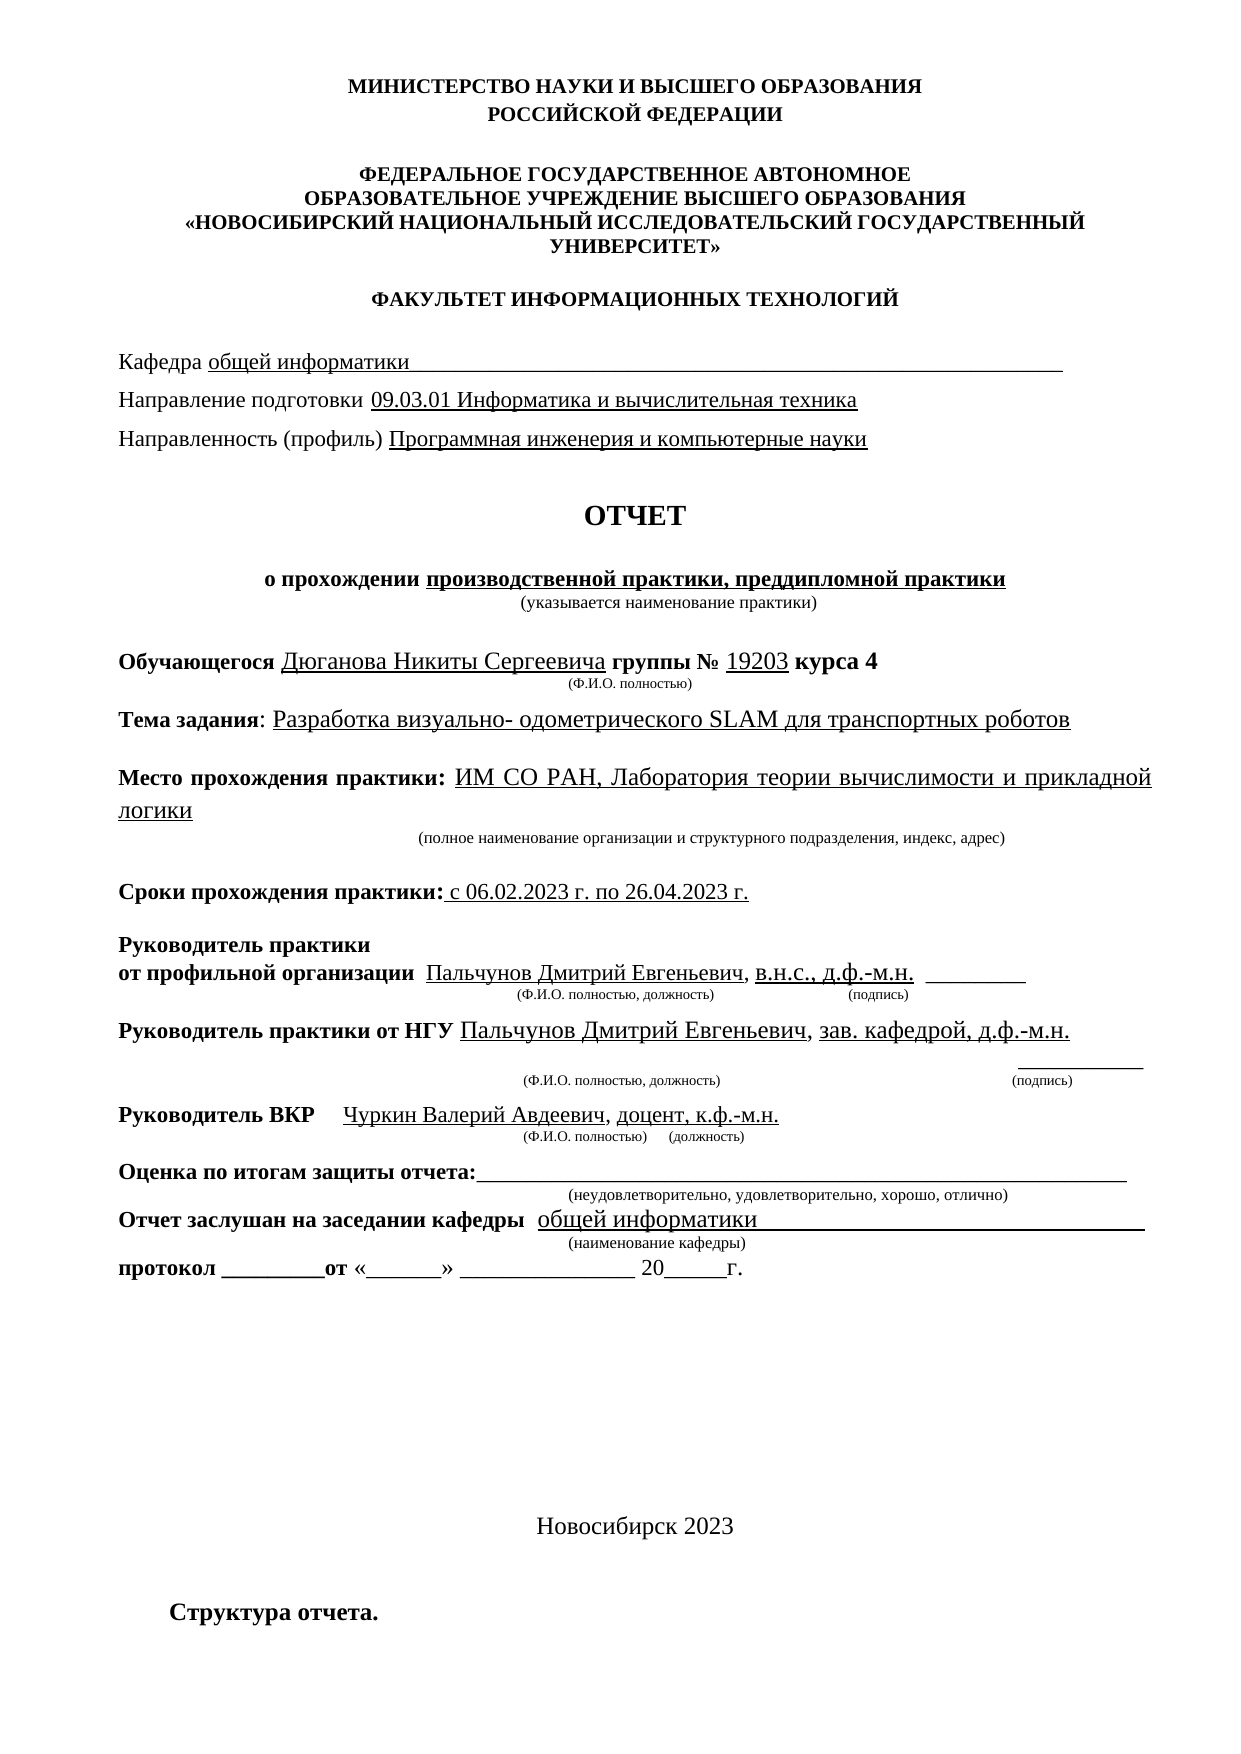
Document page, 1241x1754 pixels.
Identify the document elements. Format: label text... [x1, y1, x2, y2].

text Новосибирск 2023 [118, 1511, 1152, 1539]
text Руководитель ВКР Чуркин Валерий Авдеевич, доцент, к.ф.-м.н. [118, 1101, 1152, 1127]
text МИНИСТЕРСТВО НАУКИ И ВЫСШЕГО ОБРАЗОВАНИЯ [118, 74, 1152, 98]
text Оценка по итогам защиты отчета:____________________________________________________ [118, 1156, 1152, 1185]
text ОБРАЗОВАТЕЛЬНОЕ УЧРЕЖДЕНИЕ ВЫСШЕГО ОБРАЗОВАНИЯ [118, 186, 1152, 210]
text ФЕДЕРАЛЬНОЕ ГОСУДАРСТВЕННОЕ АВТОНОМНОЕ [118, 162, 1152, 186]
text (наименование кафедры) [118, 1233, 1152, 1252]
text протокол _________от «______» ______________ 20_____г. [118, 1252, 1152, 1281]
text (Ф.И.О. полностью) (должность) [118, 1127, 1152, 1156]
text Направленность (профиль) Программная инженерия и компьютерные науки [118, 425, 1152, 452]
text (Ф.И.О. полностью, должность) (подпись) [118, 1072, 1152, 1101]
text (полное наименование организации и структурного подразделения, индекс, адрес) [118, 828, 1152, 847]
text (неудовлетворительно, удовлетворительно, хорошо, отлично) [118, 1185, 1152, 1204]
text Тема задания: Разработка визуально- одометрического SLAM для транспортных роботов [118, 704, 1152, 733]
text __________ [943, 1043, 1152, 1072]
text Кафедра общей информатики_________________________________________________________ [118, 348, 1152, 374]
text о прохождении производственной практики, преддипломной практики [118, 565, 1152, 591]
text РОССИЙСКОЙ ФЕДЕРАЦИИ [118, 101, 1152, 126]
text Руководитель практики от НГУ Пальчунов Дмитрий Евгеньевич, зав. кафедрой, д.ф.-м.н. [118, 1015, 1152, 1043]
text Структура отчета. [119, 1597, 1152, 1626]
text «НОВОСИБИРСКИЙ НАЦИОНАЛЬНЫЙ ИССЛЕДОВАТЕЛЬСКИЙ ГОСУДАРСТВЕННЫЙ УНИВЕРСИТЕТ» [118, 210, 1152, 258]
text Направление подготовки 09.03.01 Информатика и вычислительная техника [118, 387, 1152, 413]
text (Ф.И.О. полностью) [118, 675, 1152, 704]
text ФАКУЛЬТЕТ ИНФОРМАЦИОННЫХ ТЕХНОЛОГИЙ [118, 287, 1152, 311]
text Место прохождения практики: ИМ СО РАН, Лаборатория теории вычислимости и прикладной логики [118, 762, 1152, 824]
text ОТЧЕТ [118, 498, 1152, 531]
text Обучающегося Дюганова Никиты Сергеевича группы № 19203 курса 4 [118, 646, 1152, 675]
text (указывается наименование практики) [118, 591, 1152, 627]
text Сроки прохождения практики: с 06.02.2023 г. по 26.04.2023 г. [118, 876, 1152, 904]
text Руководитель практики от профильной организации Пальчунов Дмитрий Евгеньевич, в.н.с., д.ф.-м.н. ________ [118, 931, 1152, 986]
text Отчет заслушан на заседании кафедры общей информатики_______________________________ [118, 1204, 1152, 1233]
text (Ф.И.О. полностью, должность) (подпись) [118, 986, 1152, 1015]
